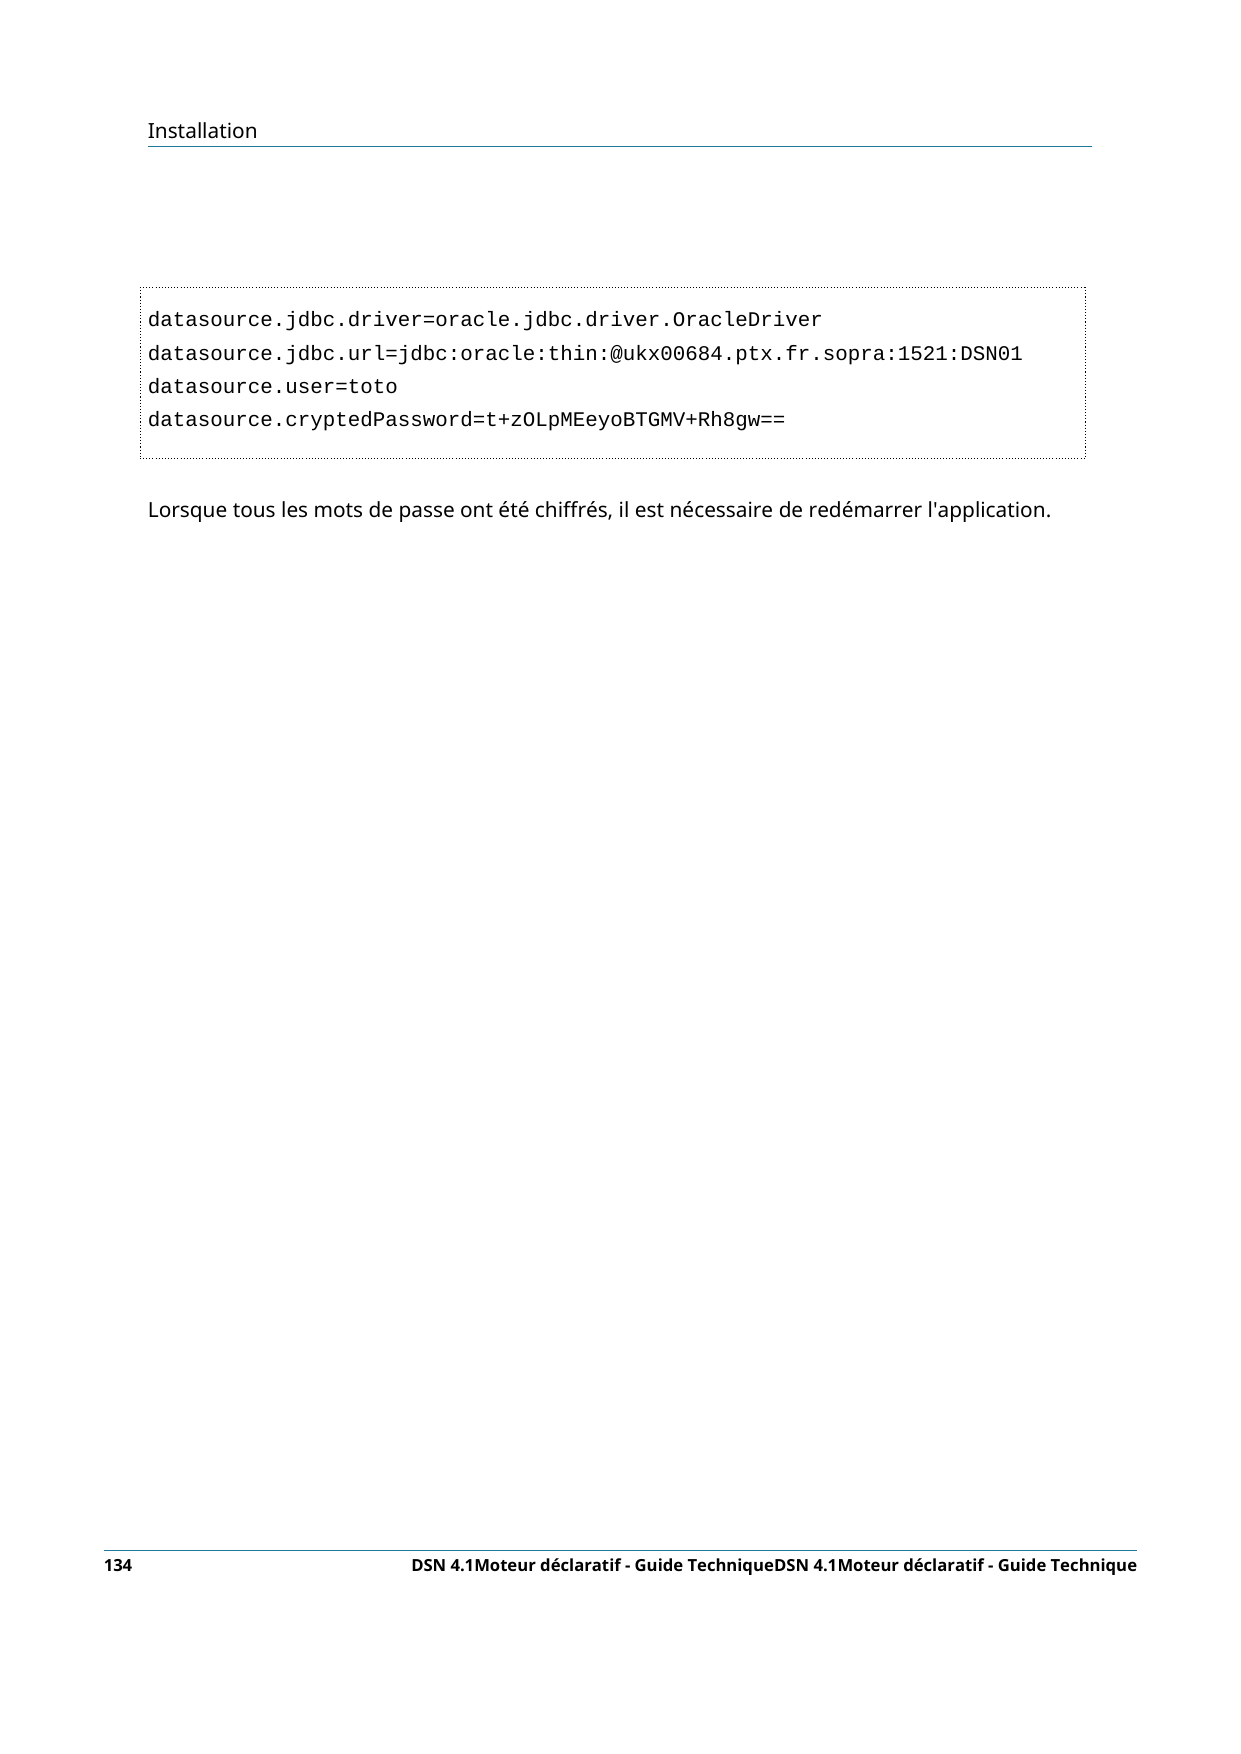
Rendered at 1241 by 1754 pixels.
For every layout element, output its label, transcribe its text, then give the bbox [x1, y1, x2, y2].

table_header datasource.jdbc.driver=oracle.jdbc.driver.OracleDriver datasource.jdbc.url=jdbc:oracle:thin:@ukx00684.ptx.fr.sopra:1521:DSN01 datasource.user=toto datasource.cryptedPassword=t+zOLpMEeyoBTGMV+Rh8gw== [140, 287, 1085, 458]
text Lorsque tous les mots de passe ont été chiffrés, il est nécessaire de redémarrer l'application. [148, 495, 1092, 524]
